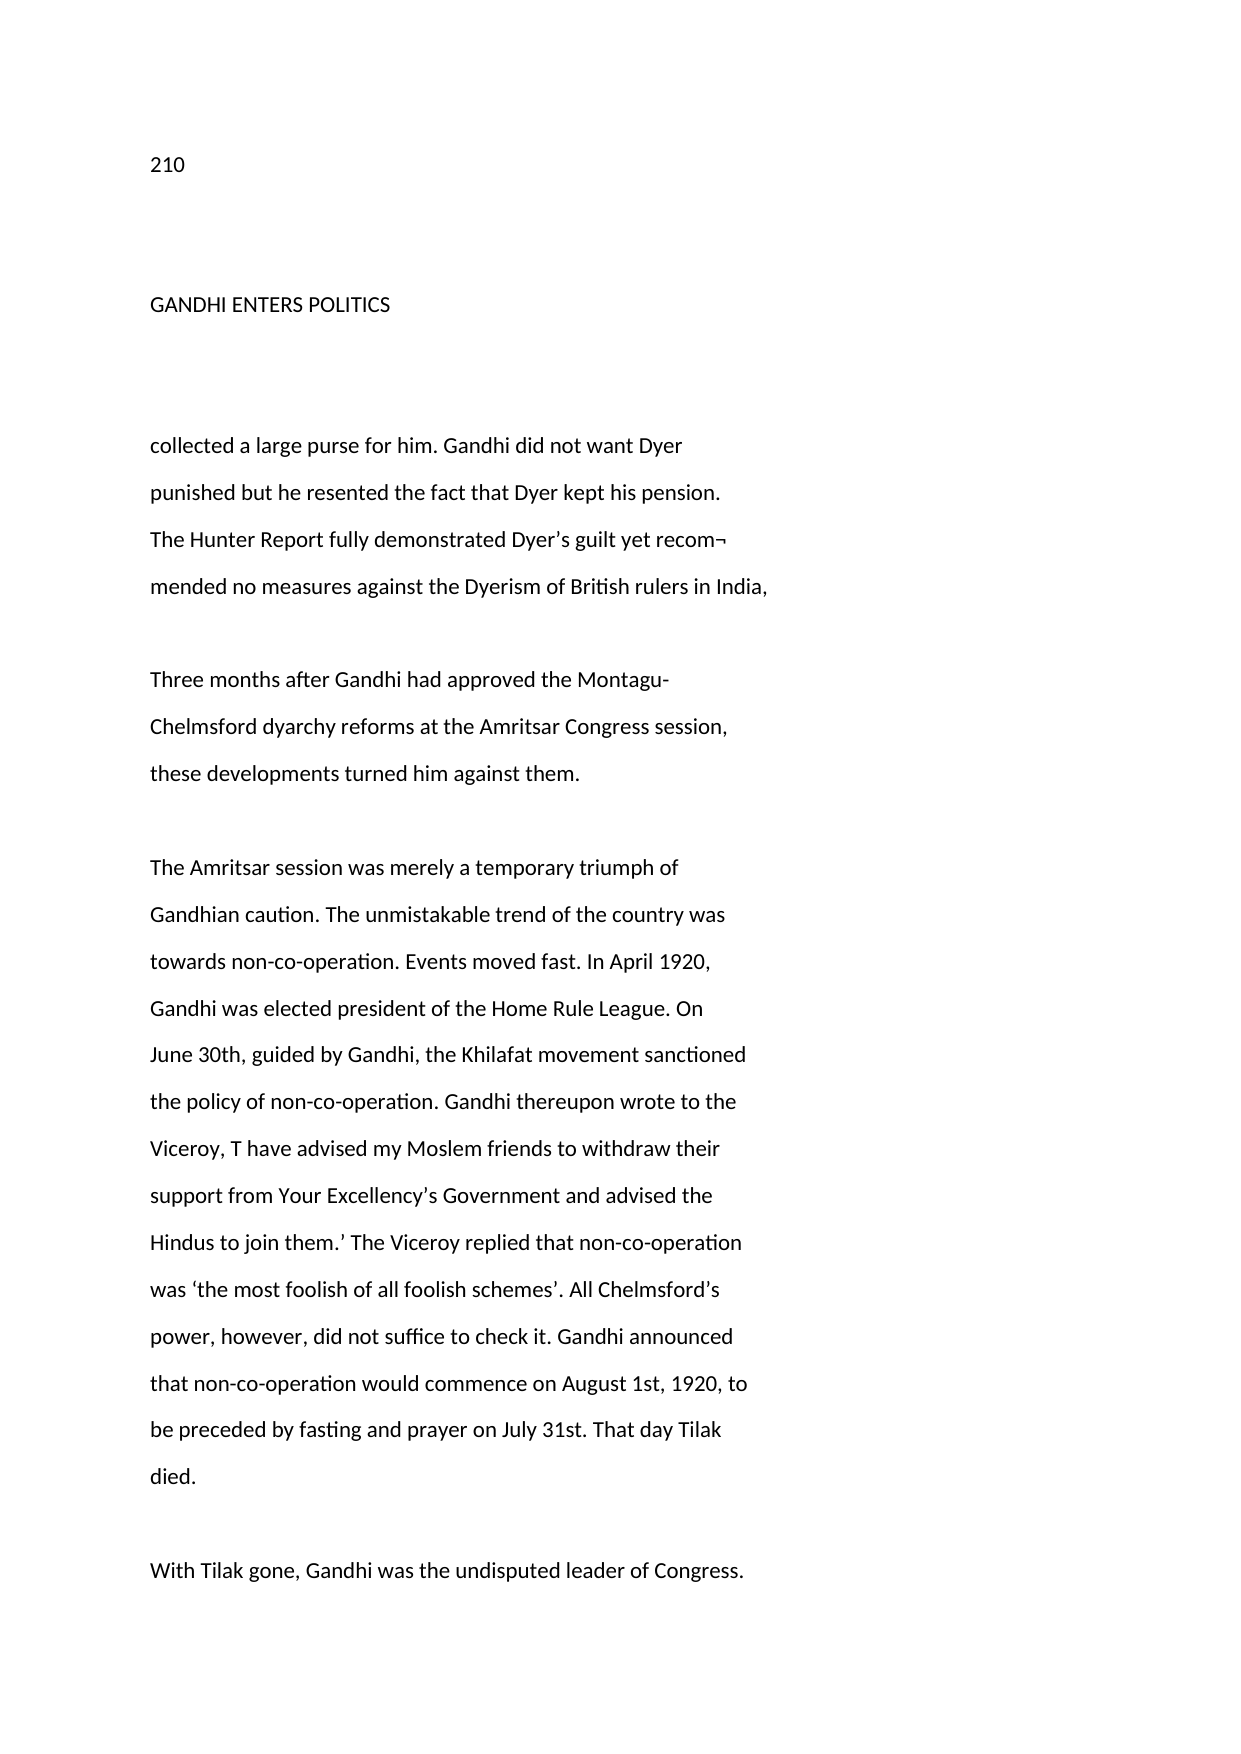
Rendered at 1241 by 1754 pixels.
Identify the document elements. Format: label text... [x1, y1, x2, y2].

text be preceded by fasting and prayer on July 31st. That day Tilak [150, 1416, 1090, 1444]
text Viceroy, T have advised my Moslem friends to withdraw their [150, 1134, 1090, 1162]
text Chelmsford dyarchy reforms at the Amritsar Congress session, [150, 712, 1090, 741]
text collected a large purse for him. Gandhi did not want Dyer [150, 431, 1090, 459]
text Hindus to join them.’ The Viceroy replied that non-co-operation [150, 1228, 1090, 1256]
text died. [150, 1462, 1090, 1491]
text towards non-co-operation. Events moved fast. In April 1920, [150, 947, 1090, 975]
text punished but he resented the fact that Dyer kept his pension. [150, 478, 1090, 506]
text power, however, did not suffice to check it. Gandhi announced [150, 1322, 1090, 1350]
text June 30th, guided by Gandhi, the Khilafat movement sanctioned [150, 1041, 1090, 1069]
text these developments turned him against them. [150, 759, 1090, 787]
text that non-co-operation would commence on August 1st, 1920, to [150, 1369, 1090, 1397]
text was ‘the most foolish of all foolish schemes’. All Chelmsford’s [150, 1275, 1090, 1303]
text Gandhi was elected president of the Home Rule League. On [150, 994, 1090, 1022]
text With Tilak gone, Gandhi was the undisputed leader of Congress. [150, 1556, 1090, 1584]
text The Amritsar session was merely a temporary triumph of [150, 853, 1090, 881]
text Three months after Gandhi had approved the Montagu- [150, 666, 1090, 694]
text GANDHI ENTERS POLITICS [150, 291, 1090, 319]
text support from Your Excellency’s Government and advised the [150, 1181, 1090, 1209]
text the policy of non-co-operation. Gandhi thereupon wrote to the [150, 1087, 1090, 1116]
text mended no measures against the Dyerism of British rulers in India, [150, 572, 1090, 600]
text Gandhian caution. The unmistakable trend of the country was [150, 900, 1090, 928]
text The Hunter Report fully demonstrated Dyer’s guilt yet recom¬ [150, 525, 1090, 553]
text 210 [150, 150, 1090, 178]
